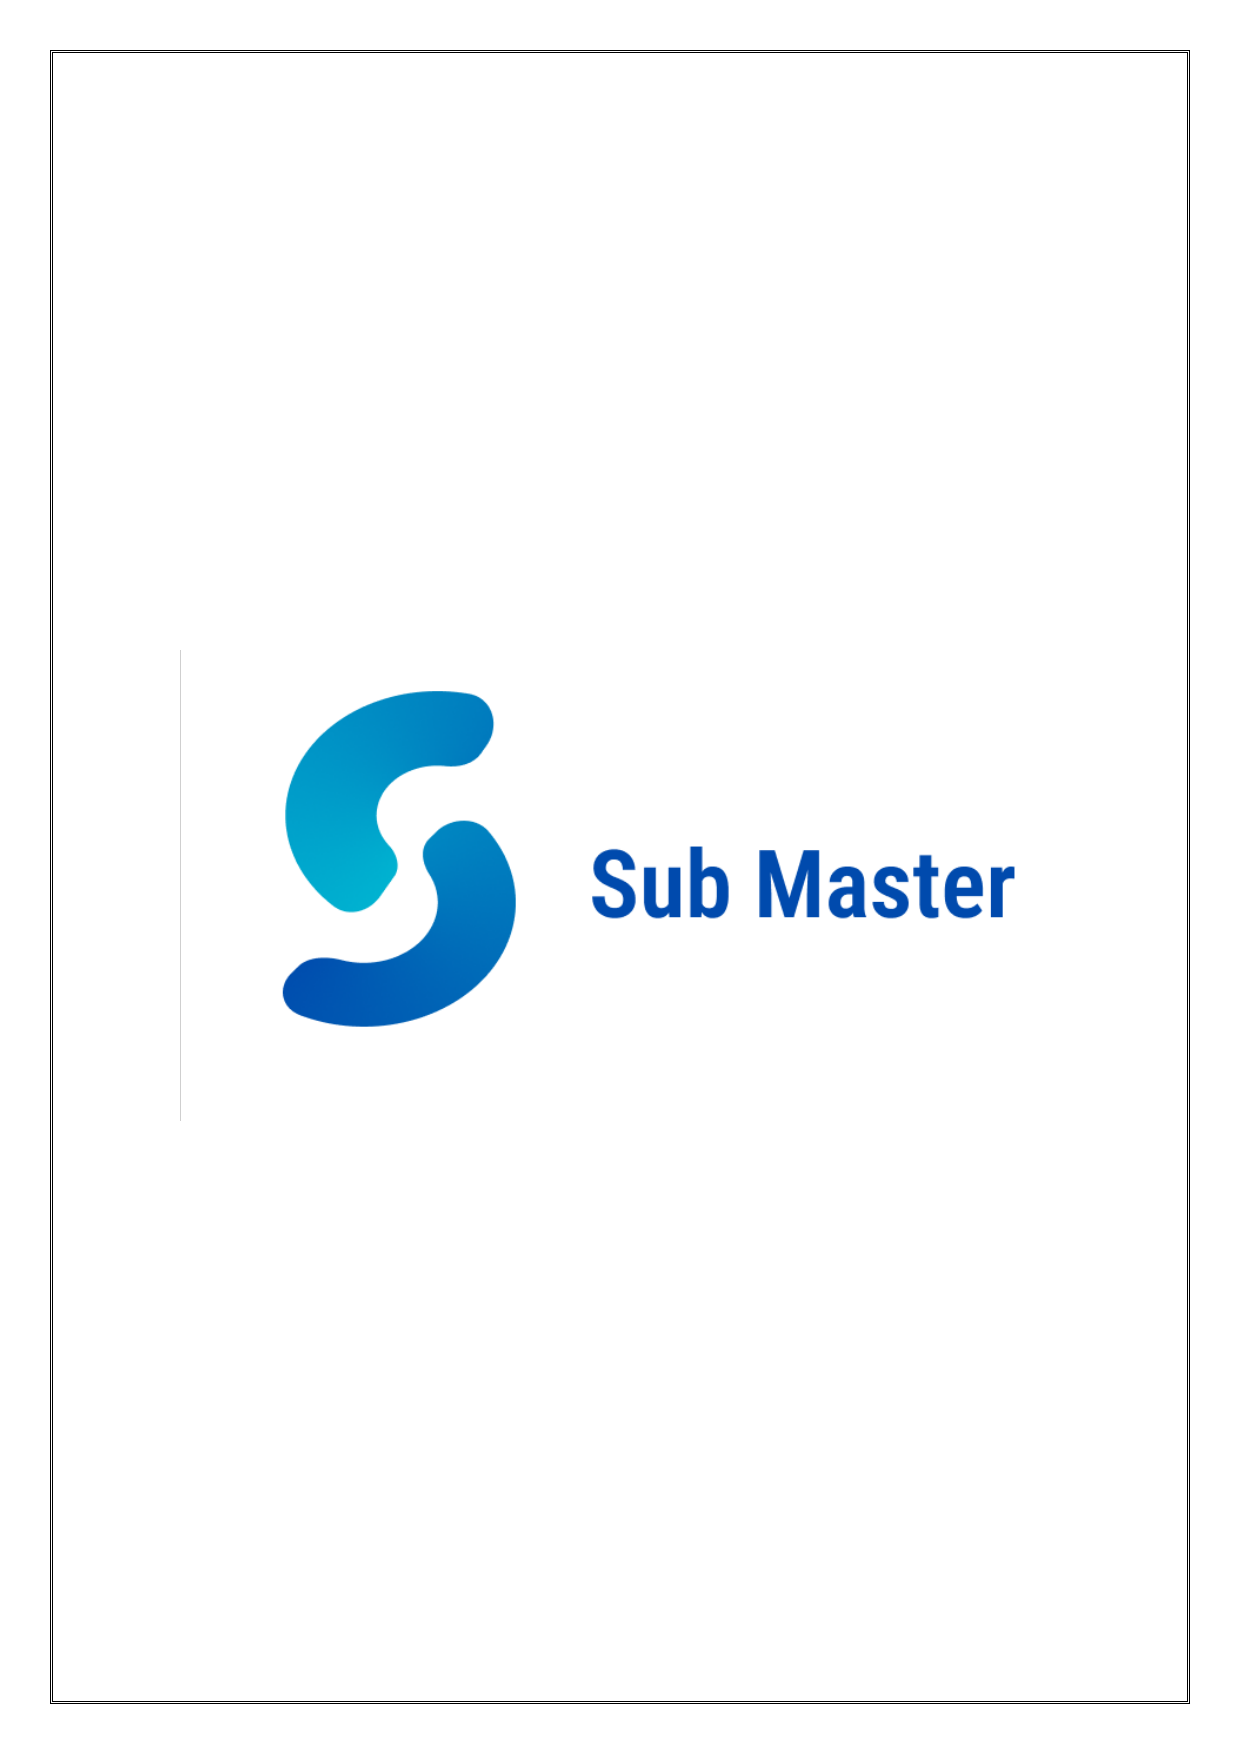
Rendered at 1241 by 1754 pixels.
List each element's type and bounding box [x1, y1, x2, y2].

picture [150, 650, 1091, 1121]
